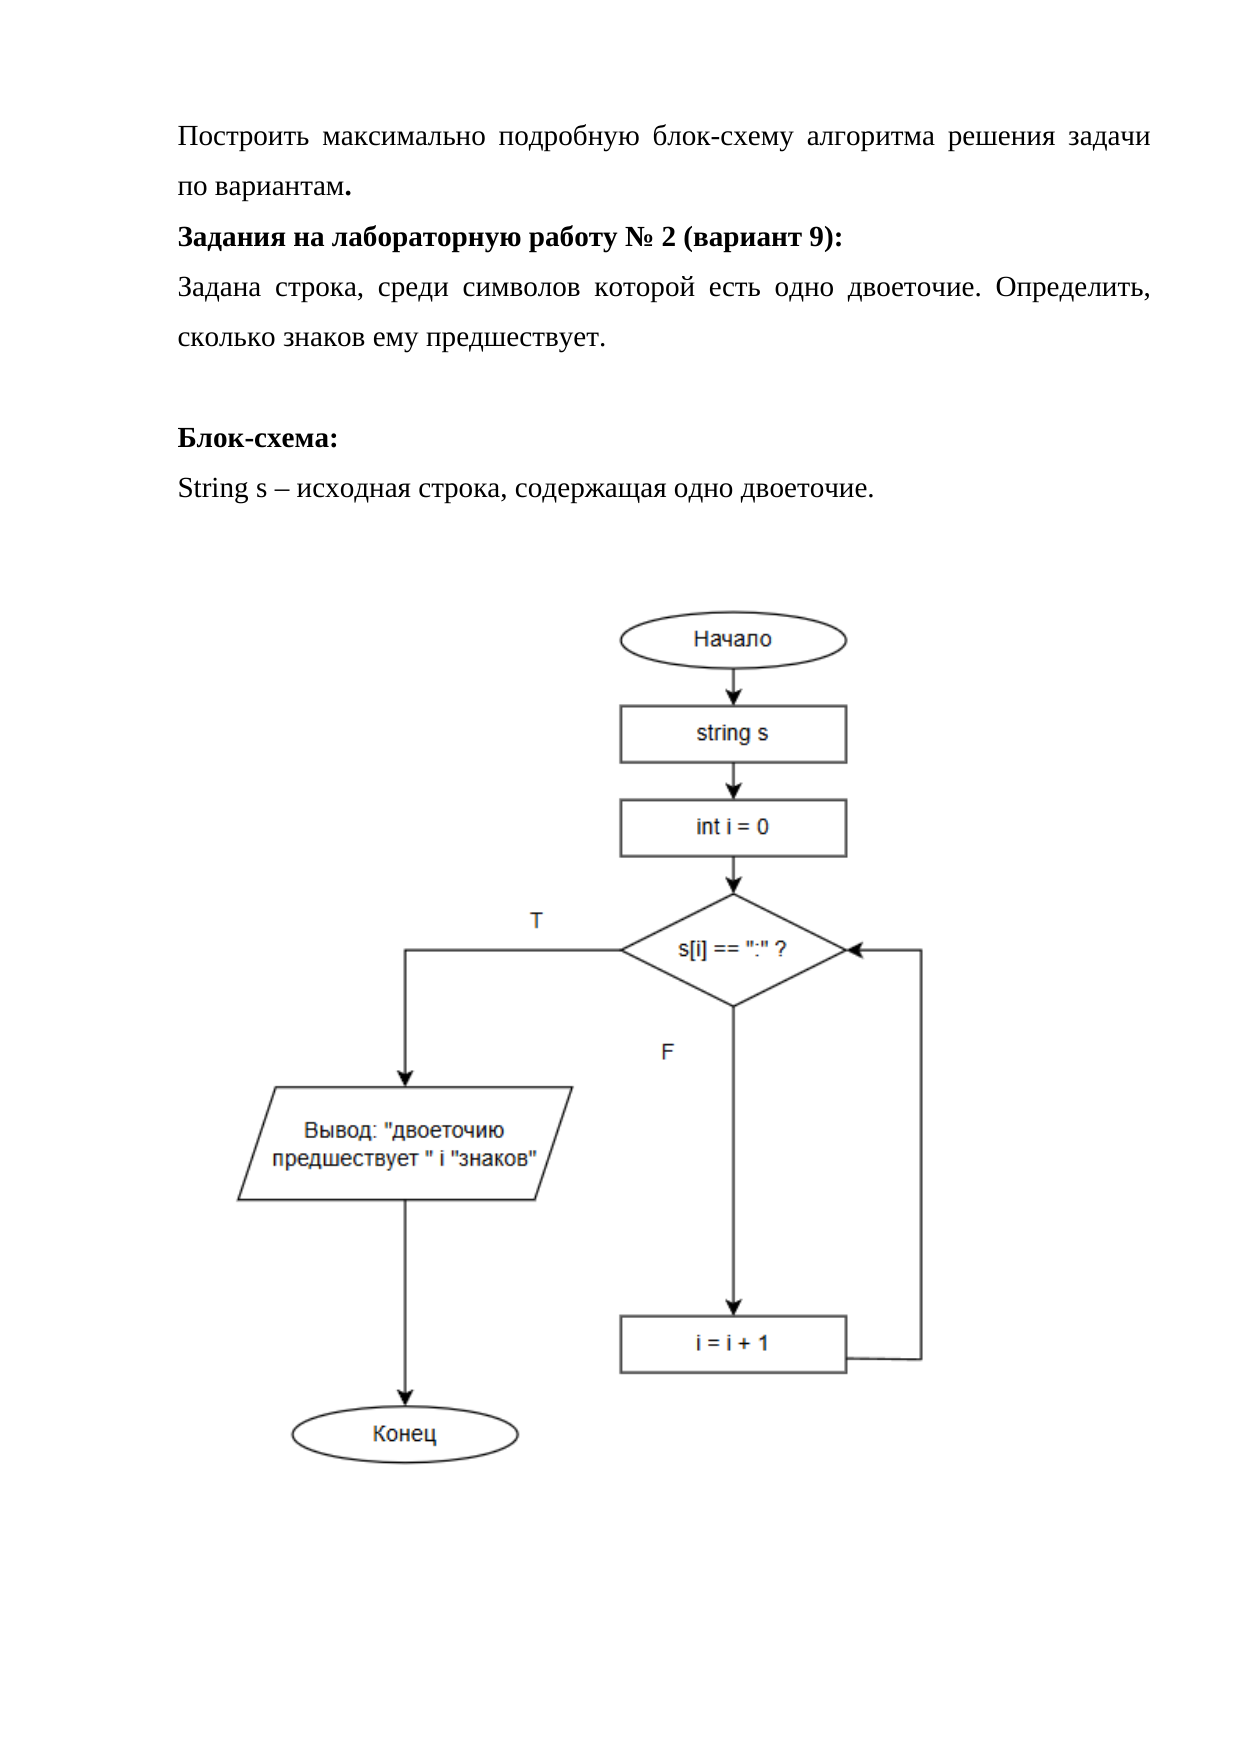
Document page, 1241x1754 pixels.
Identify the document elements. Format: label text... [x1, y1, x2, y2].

picture [177, 520, 1112, 1537]
text Блок-схема: [177, 420, 1152, 453]
text Задания на лабораторную работу № 2 (вариант 9): [177, 219, 1152, 252]
text Построить максимально подробную блок-схему алгоритма решения задачи по вариантам. [177, 118, 1152, 202]
text Задана строка, среди символов которой есть одно двоеточие. Определить, сколько знаков ему предшествует. [177, 269, 1152, 353]
text String s – исходная строка, содержащая одно двоеточие. [177, 470, 1152, 504]
